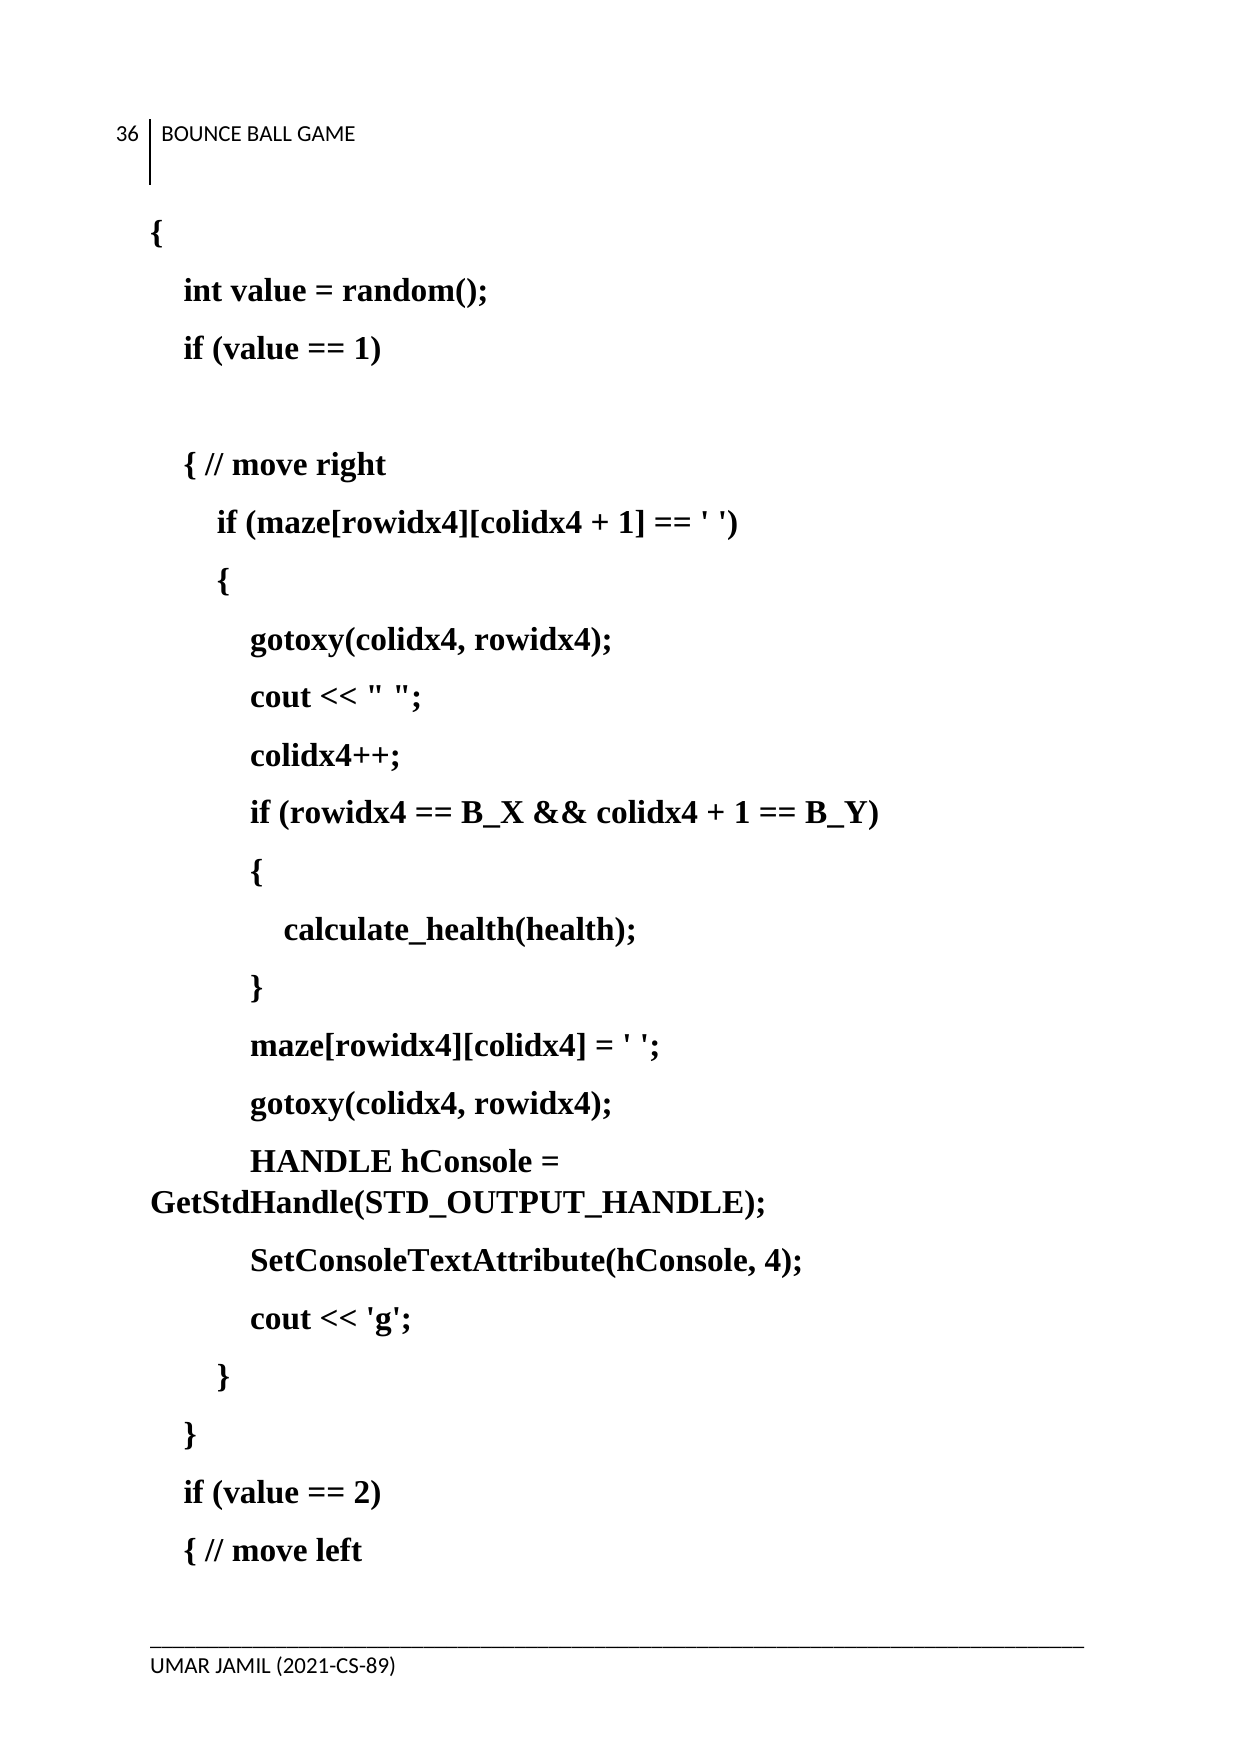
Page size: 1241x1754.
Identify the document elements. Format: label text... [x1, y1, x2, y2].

text if (value == 2) [150, 1472, 1090, 1511]
text calculate_health(health); [150, 909, 1090, 947]
text if (rowidx4 == B_X && colidx4 + 1 == B_Y) [150, 793, 1090, 831]
text gotoxy(colidx4, rowidx4); [150, 1083, 1090, 1121]
text if (maze[rowidx4][colidx4 + 1] == ' ') [150, 503, 1090, 541]
text } [150, 967, 1090, 1005]
text } [150, 1356, 1090, 1395]
text { [150, 213, 1090, 251]
text { // move left [150, 1530, 1090, 1569]
text HANDLE hConsole = GetStdHandle(STD_OUTPUT_HANDLE); [150, 1141, 1090, 1221]
text { // move right [150, 445, 1090, 483]
text { [150, 561, 1090, 599]
text cout << " "; [150, 677, 1090, 715]
text if (value == 1) [150, 329, 1090, 367]
text } [150, 1414, 1090, 1453]
text { [150, 851, 1090, 889]
text cout << 'g'; [150, 1298, 1090, 1337]
text maze[rowidx4][colidx4] = ' '; [150, 1025, 1090, 1063]
text colidx4++; [150, 735, 1090, 773]
text SetConsoleTextAttribute(hConsole, 4); [150, 1240, 1090, 1279]
text int value = random(); [150, 271, 1090, 309]
text gotoxy(colidx4, rowidx4); [150, 619, 1090, 657]
